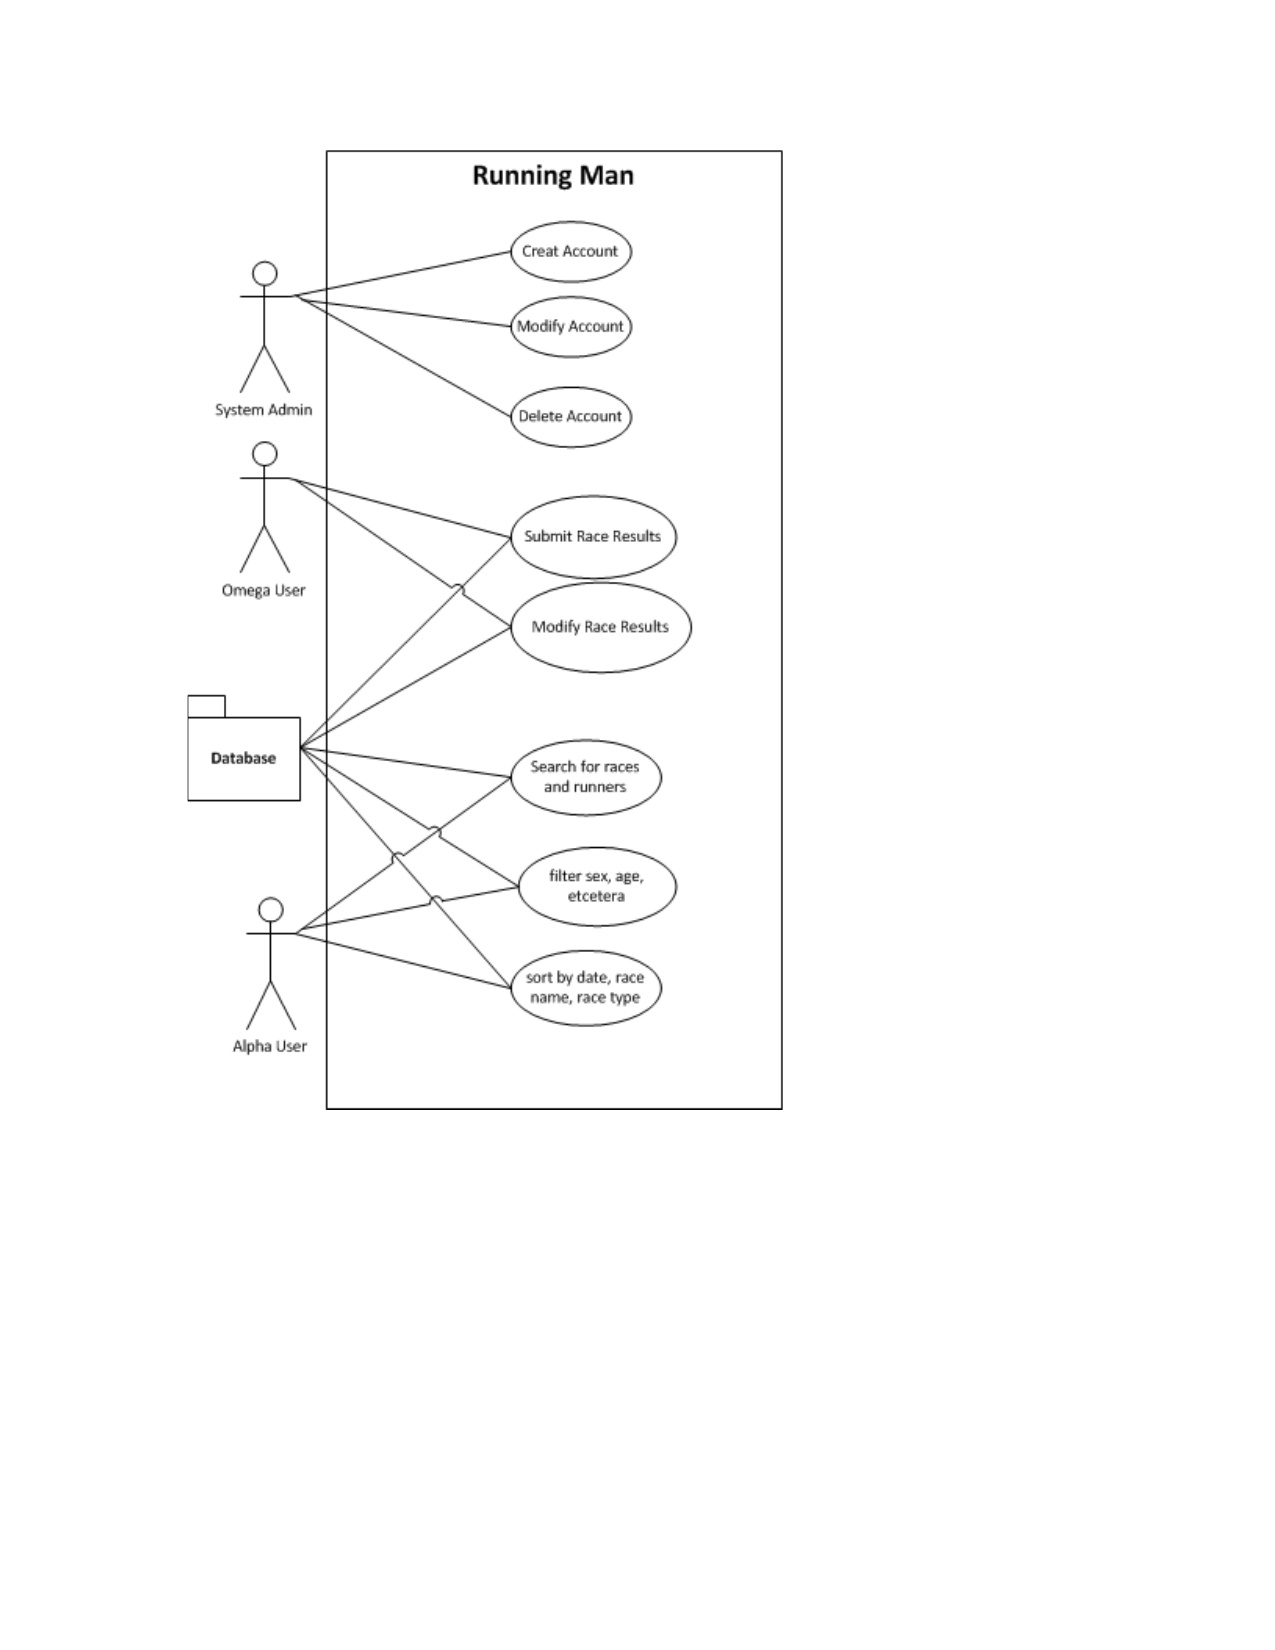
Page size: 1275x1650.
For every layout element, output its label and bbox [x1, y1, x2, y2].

picture [187, 150, 783, 1110]
